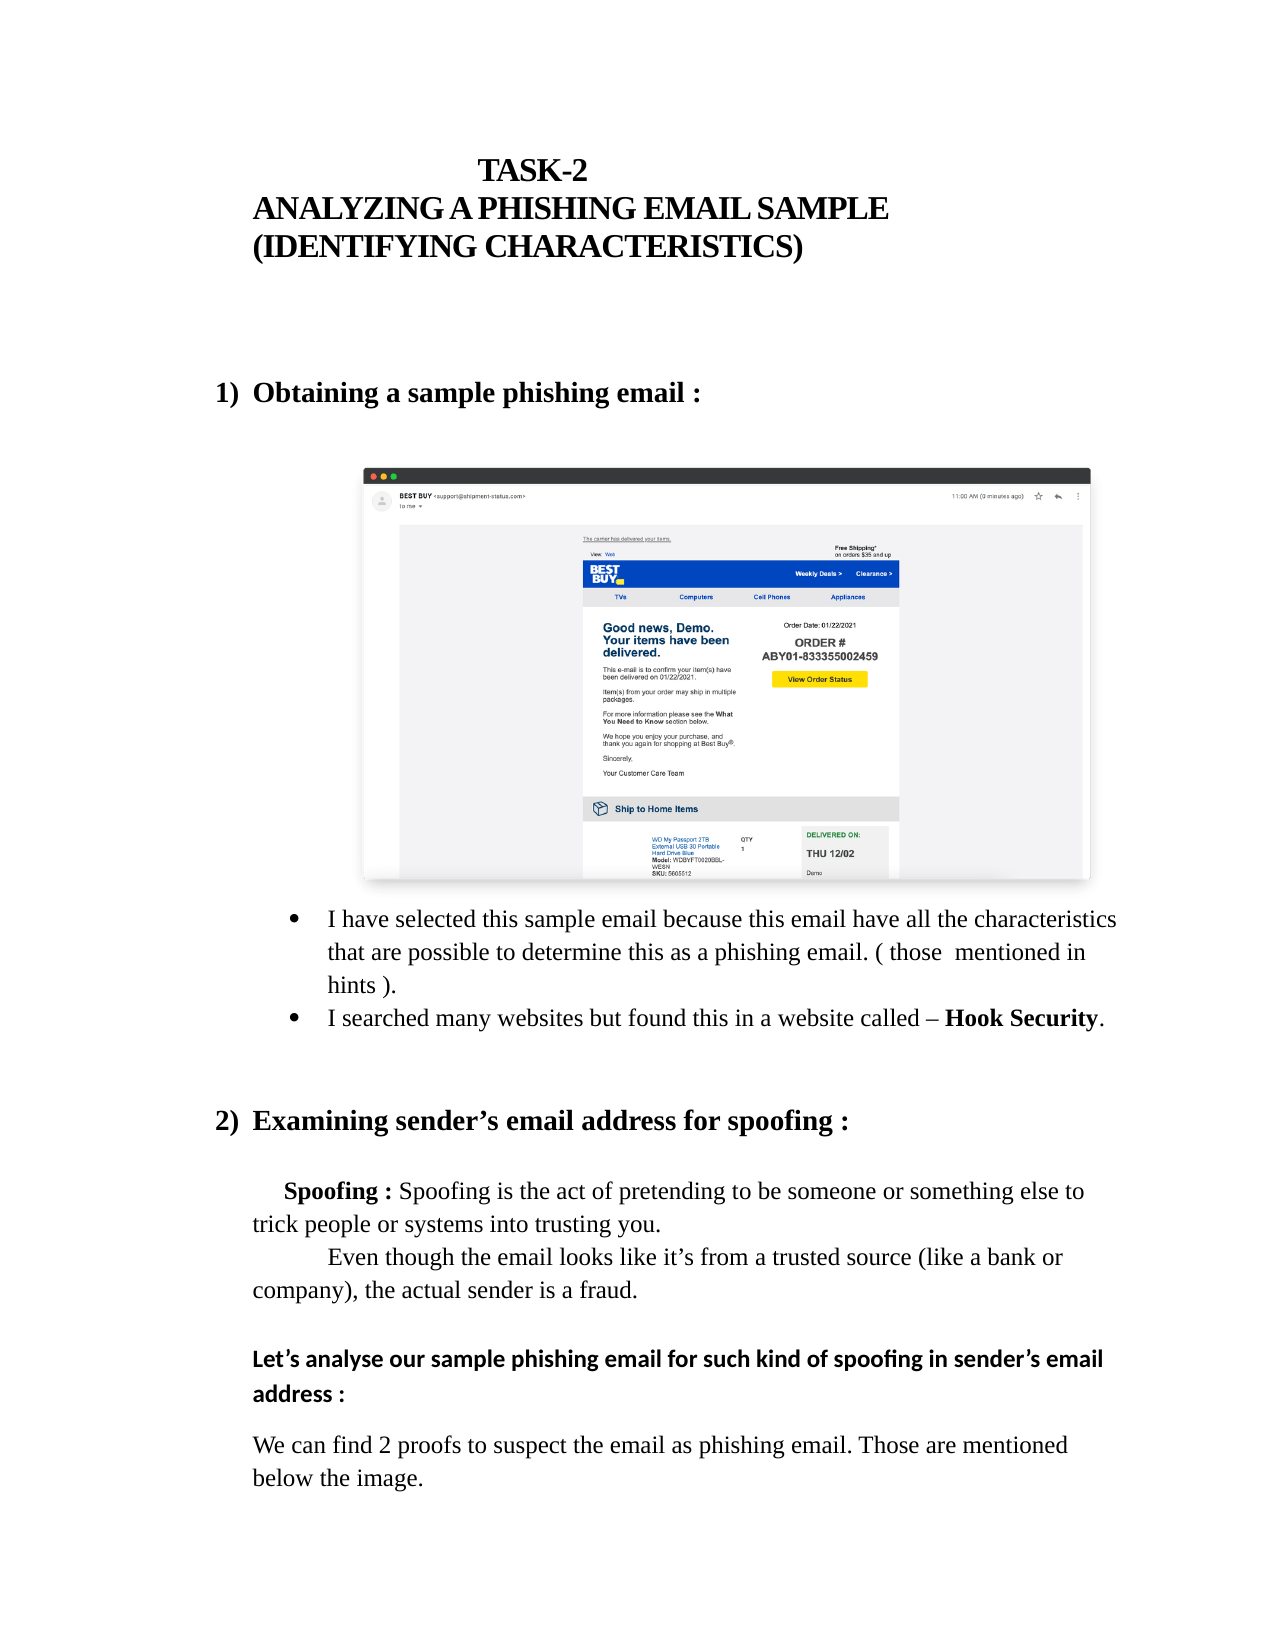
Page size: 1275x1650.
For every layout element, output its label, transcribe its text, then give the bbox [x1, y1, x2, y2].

title (IDENTIFYING CHARACTERISTICS) [252, 227, 1125, 265]
title ANALYZING A PHISHING EMAIL SAMPLE [177, 188, 1125, 227]
list I have selected this sample email because this email have all the characteristics that are possible to determine this as a phishing email. ( those mentioned in hints ). [290, 904, 1125, 999]
list Even though the email looks like it’s from a trusted source (like a bank or company), the actual sender is a fraud. [252, 1242, 1125, 1304]
list Spoofing : Spoofing is the act of pretending to be someone or something else to trick people or systems into trusting you. [252, 1176, 1125, 1238]
text We can find 2 proofs to suspect the email as phishing email. Those are mentioned below the image. [252, 1430, 1125, 1492]
list I searched many websites but found this in a website called – Hook Security. [290, 1003, 1125, 1032]
list Let’s analyse our sample phishing email for such kind of spoofing in sender’s email address : [252, 1343, 1125, 1409]
picture [252, 446, 1200, 900]
list Obtaining a sample phishing email : [215, 375, 1125, 408]
list Examining sender’s email address for spoofing : [207, 1103, 1125, 1136]
title TASK-2 [402, 150, 1125, 188]
